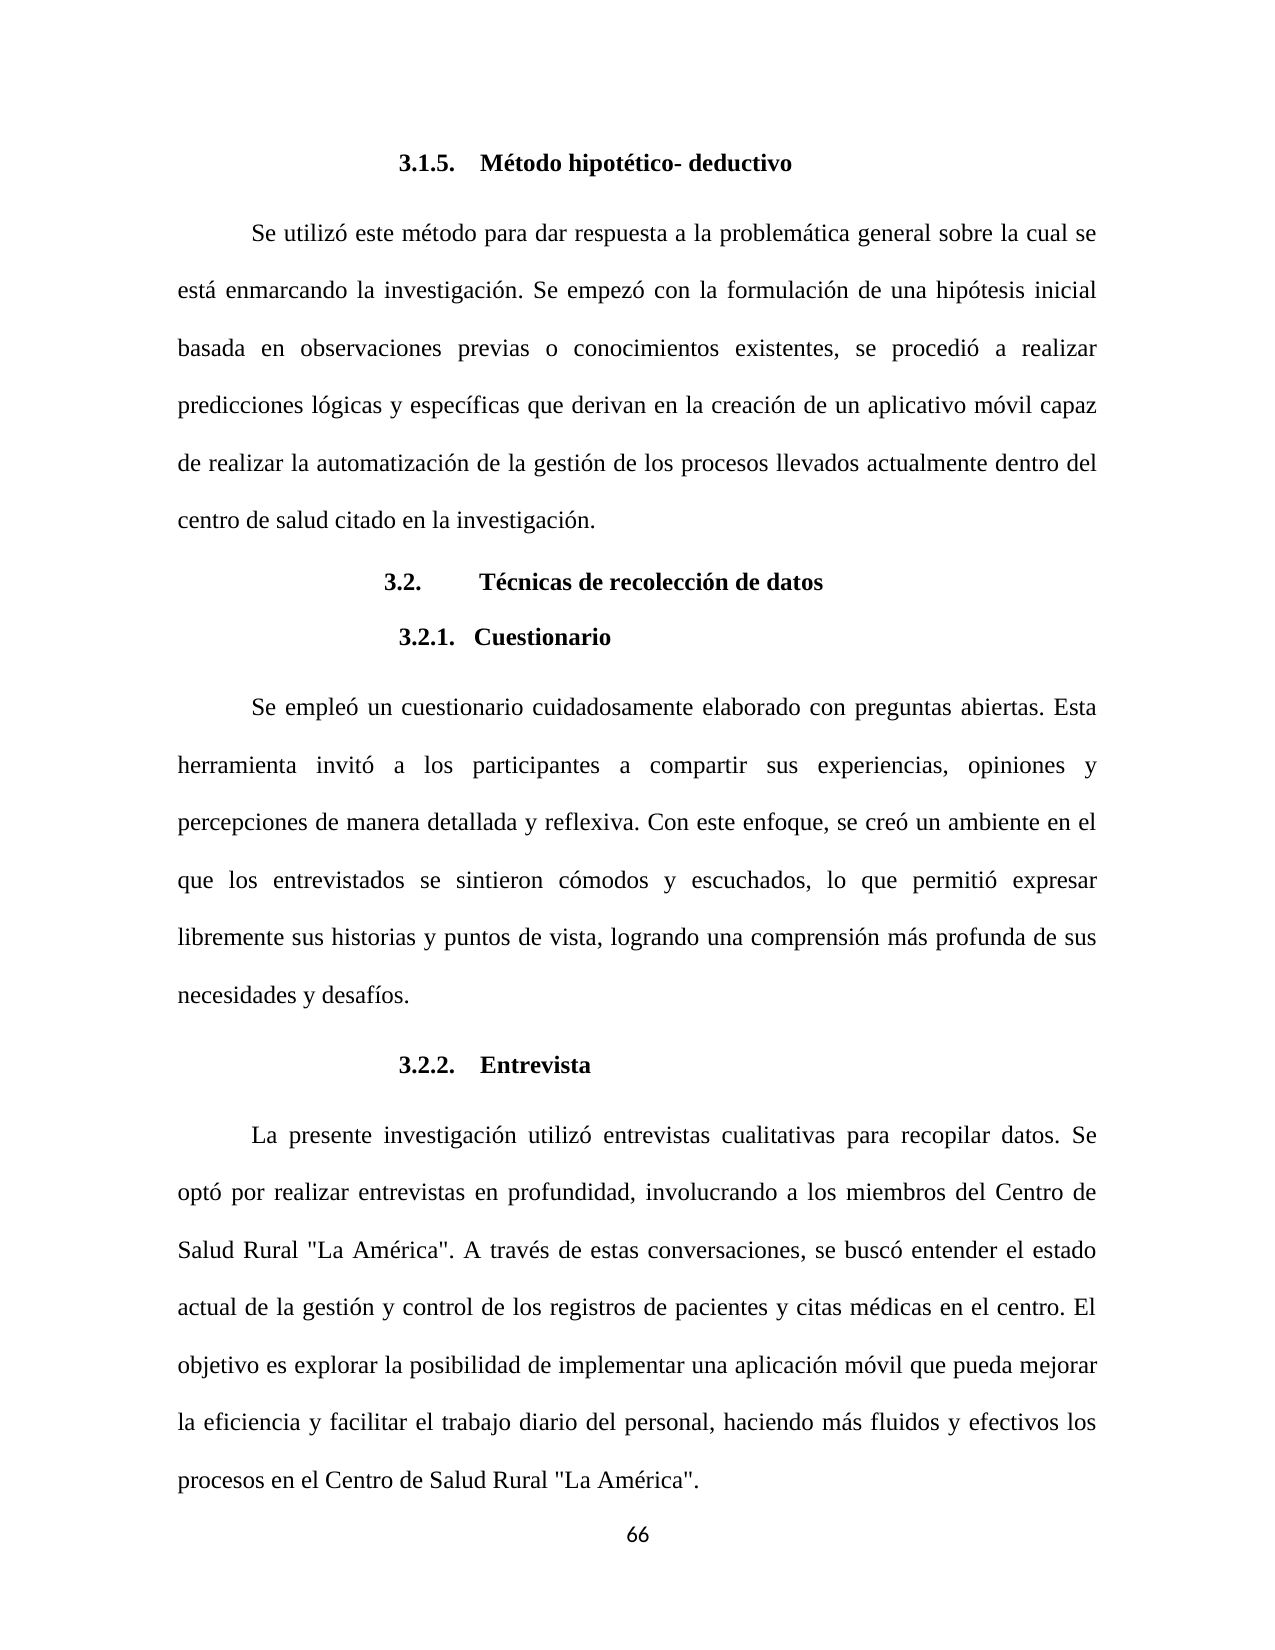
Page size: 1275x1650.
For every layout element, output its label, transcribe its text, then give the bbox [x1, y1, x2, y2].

text Se empleó un cuestionario cuidadosamente elaborado con preguntas abiertas. Esta herramienta invitó a los participantes a compartir sus experiencias, opiniones y percepciones de manera detallada y reflexiva. Con este enfoque, se creó un ambiente en el que los entrevistados se sintieron cómodos y escuchados, lo que permitió expresar libremente sus historias y puntos de vista, logrando una comprensión más profunda de sus necesidades y desafíos. [177, 692, 1098, 1009]
subtitle Cuestionario [399, 622, 1098, 651]
subtitle Entrevista [399, 1050, 1098, 1079]
subtitle Técnicas de recolección de datos [384, 567, 1098, 596]
subtitle Método hipotético- deductivo [399, 148, 1098, 176]
text La presente investigación utilizó entrevistas cualitativas para recopilar datos. Se optó por realizar entrevistas en profundidad, involucrando a los miembros del Centro de Salud Rural "La América". A través de estas conversaciones, se buscó entender el estado actual de la gestión y control de los registros de pacientes y citas médicas en el centro. El objetivo es explorar la posibilidad de implementar una aplicación móvil que pueda mejorar la eficiencia y facilitar el trabajo diario del personal, haciendo más fluidos y efectivos los procesos en el Centro de Salud Rural "La América". [177, 1120, 1098, 1494]
text Se utilizó este método para dar respuesta a la problemática general sobre la cual se está enmarcando la investigación. Se empezó con la formulación de una hipótesis inicial basada en observaciones previas o conocimientos existentes, se procedió a realizar predicciones lógicas y específicas que derivan en la creación de un aplicativo móvil capaz de realizar la automatización de la gestión de los procesos llevados actualmente dentro del centro de salud citado en la investigación. [177, 218, 1098, 534]
